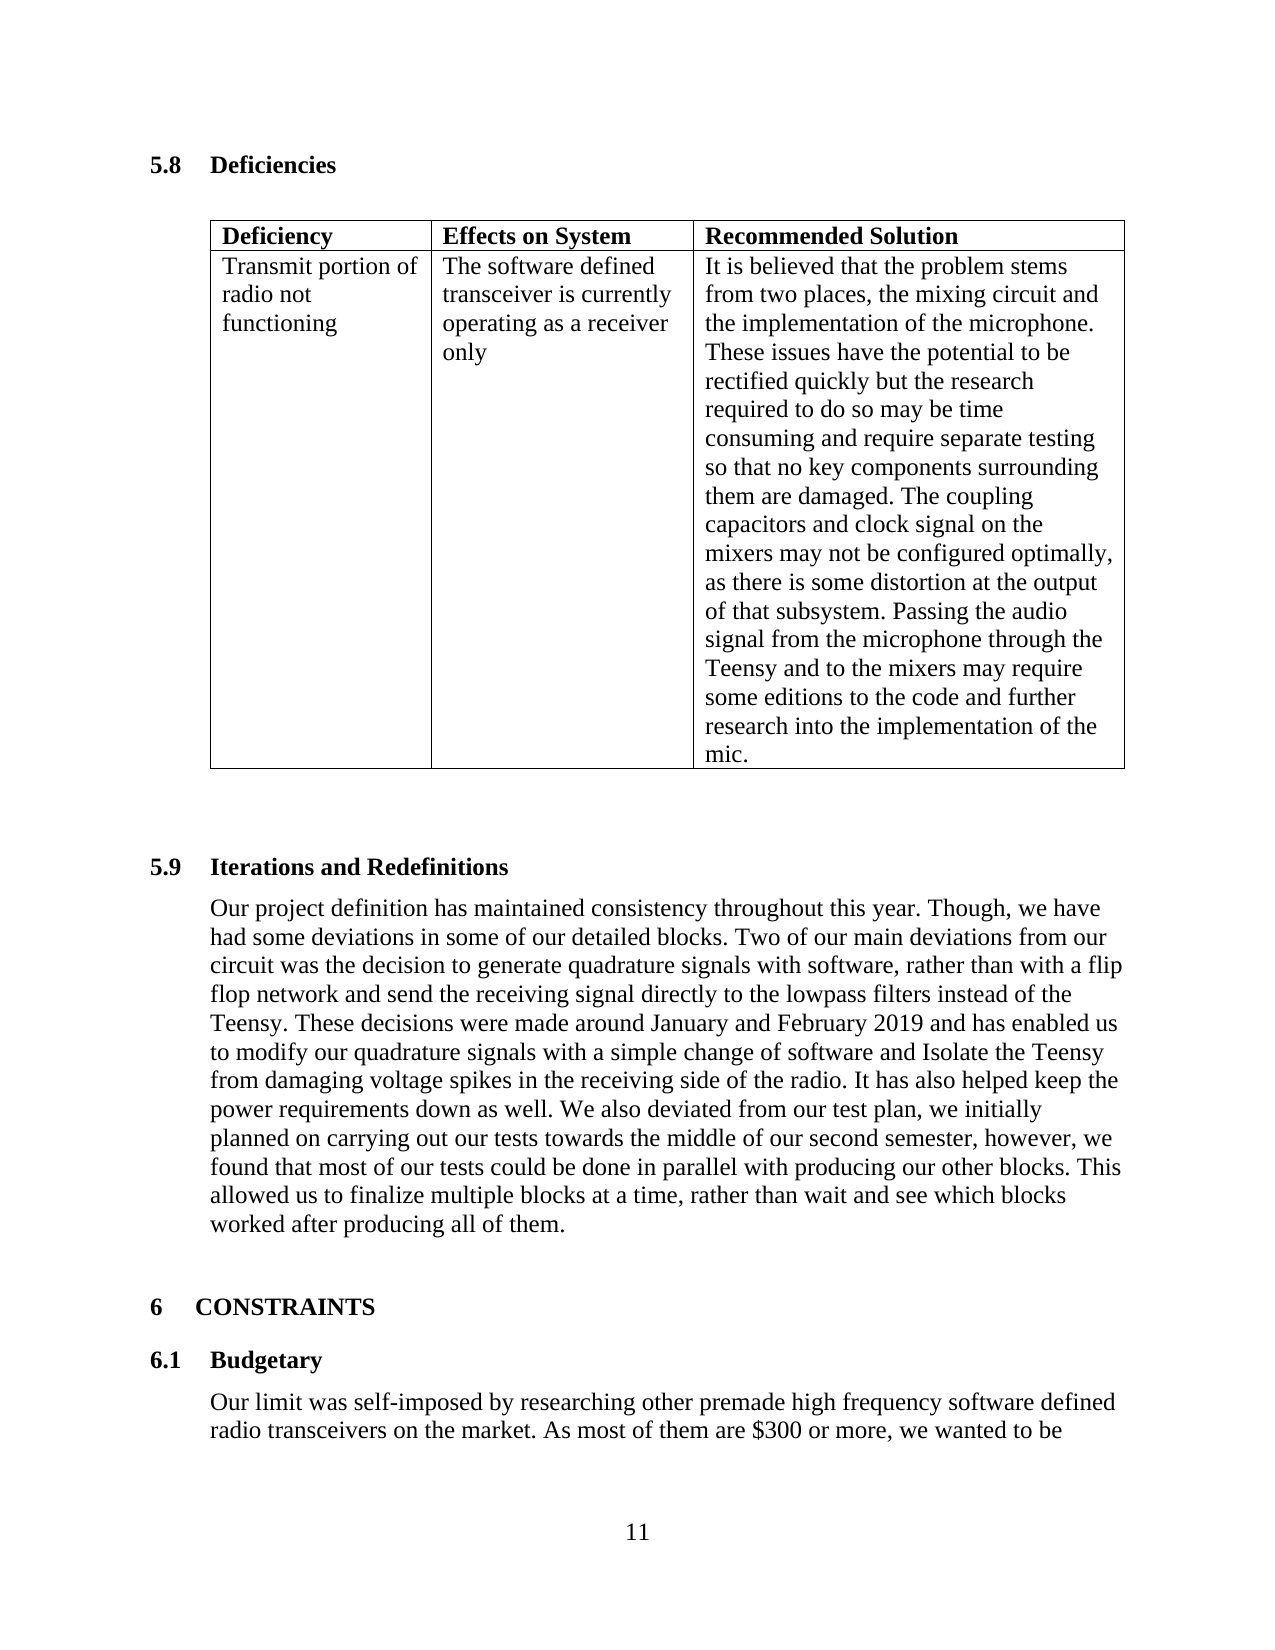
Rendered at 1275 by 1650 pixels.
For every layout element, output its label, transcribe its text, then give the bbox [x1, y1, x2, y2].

table_cell Transmit portion of radio not functioning [211, 251, 431, 768]
subtitle Constraints [150, 1292, 1125, 1321]
text Our project definition has maintained consistency throughout this year. Though, we have had some deviations in some of our detailed blocks. Two of our main deviations from our circuit was the decision to generate quadrature signals with software, rather than with a flip flop network and send the receiving signal directly to the lowpass filters instead of the Teensy. These decisions were made around January and February 2019 and has enabled us to modify our quadrature signals with a simple change of software and Isolate the Teensy from damaging voltage spikes in the receiving side of the radio. It has also helped keep the power requirements down as well. We also deviated from our test plan, we initially planned on carrying out our tests towards the middle of our second semester, however, we found that most of our tests could be done in parallel with producing our other blocks. This allowed us to finalize multiple blocks at a time, rather than wait and see which blocks worked after producing all of them. [210, 893, 1125, 1238]
table_cell It is believed that the problem stems from two places, the mixing circuit and the implementation of the microphone. These issues have the potential to be rectified quickly but the research required to do so may be time consuming and require separate testing so that no key components surrounding them are damaged. The coupling capacitors and clock signal on the mixers may not be configured optimally, as there is some distortion at the output of that subsystem. Passing the audio signal from the microphone through the Teensy and to the mixers may require some editions to the code and further research into the implementation of the mic. [694, 251, 1124, 768]
table_header Deficiency [211, 221, 431, 250]
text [210, 1387, 1125, 1444]
table_cell The software defined transceiver is currently operating as a receiver only [432, 251, 693, 768]
subtitle Iterations and Redefinitions [150, 852, 1125, 881]
table_header Effects on System [432, 221, 693, 250]
subtitle Budgetary [150, 1346, 1125, 1374]
table_header Recommended Solution [694, 221, 1124, 250]
subtitle Deficiencies [150, 150, 1125, 179]
